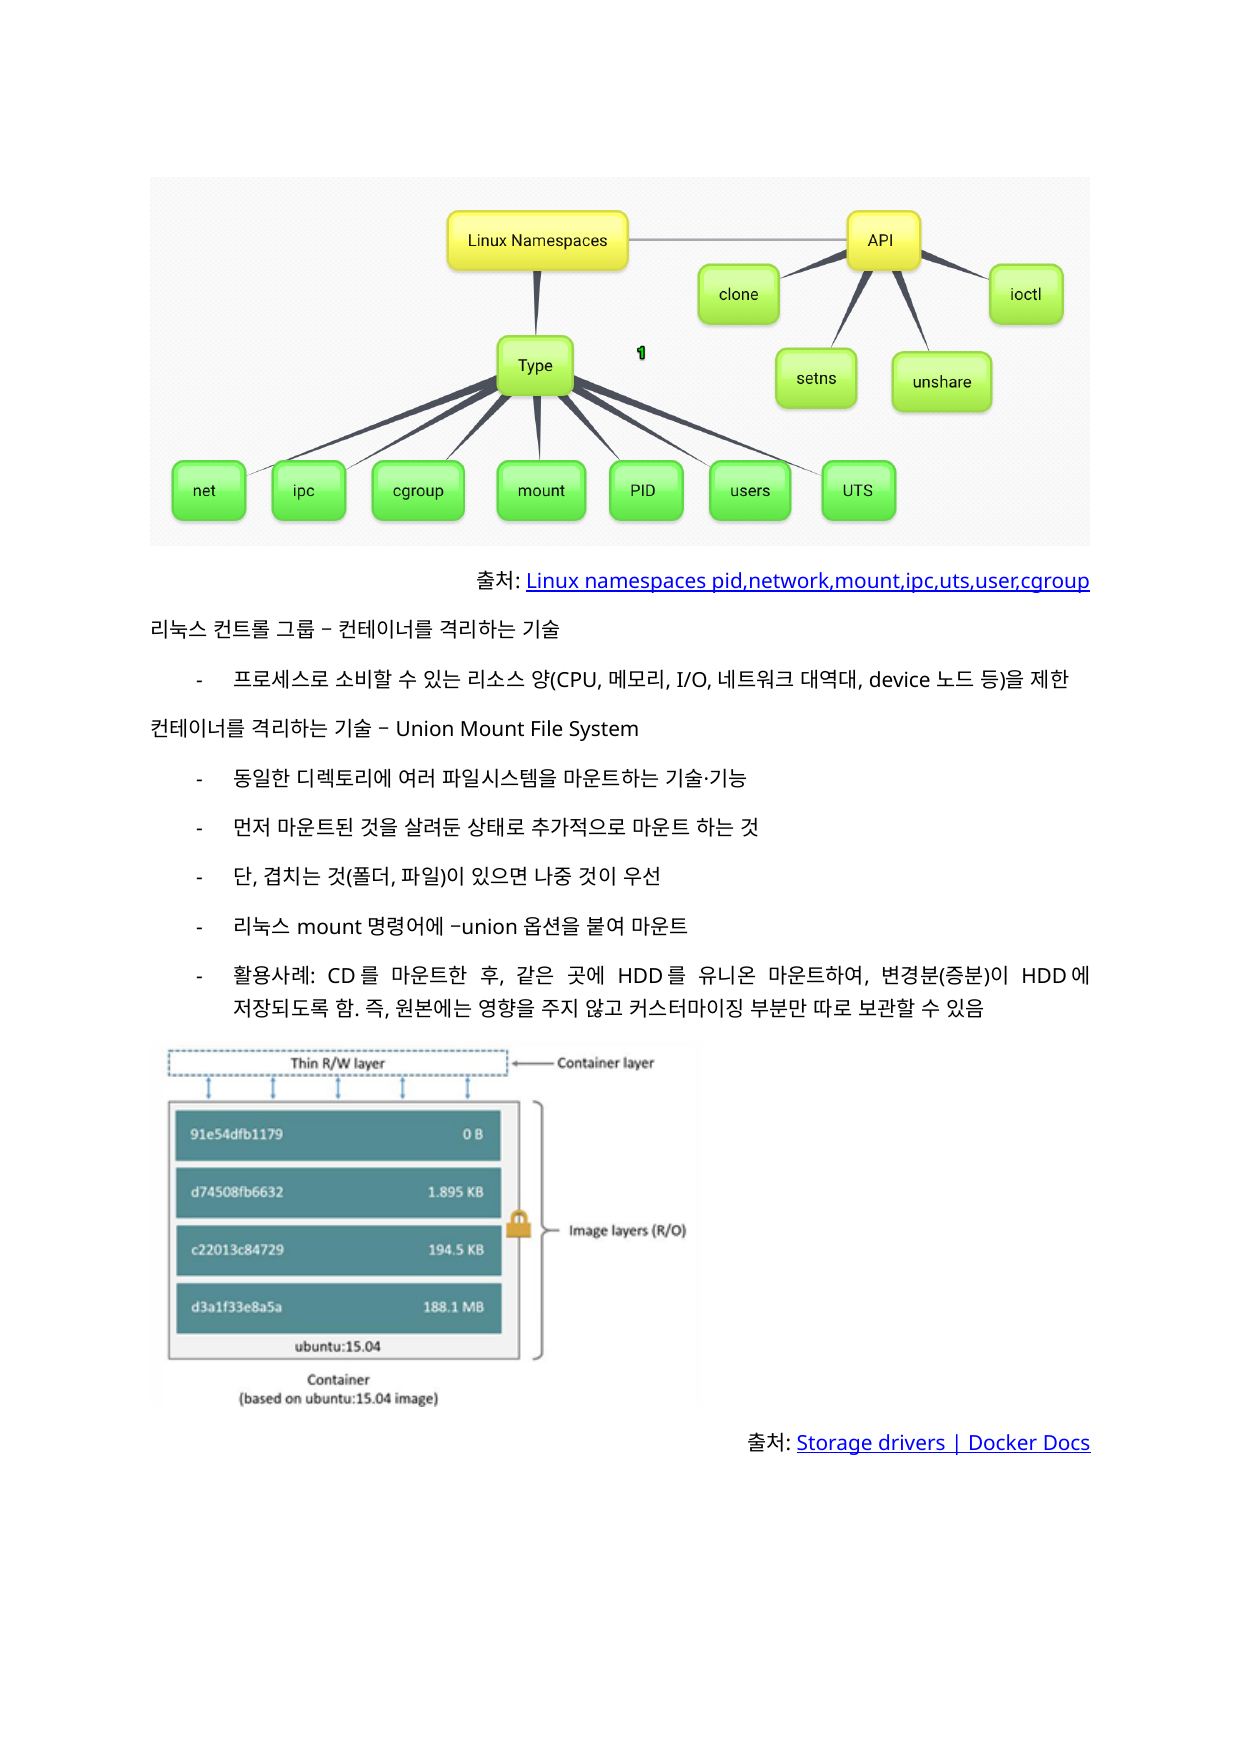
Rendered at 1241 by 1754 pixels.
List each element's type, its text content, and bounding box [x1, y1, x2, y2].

picture [150, 177, 1091, 546]
list 리눅스 mount 명령어에 –union 옵션을 붙여 마운트 [196, 910, 1090, 940]
list 동일한 디렉토리에 여러 파일시스템을 마운트하는 기술·기능 [196, 762, 1090, 792]
list 먼저 마운트된 것을 살려둔 상태로 추가적으로 마운트 하는 것 [196, 811, 1090, 841]
list 단, 겹치는 것(폴더, 파일)이 있으면 나중 것이 우선 [196, 861, 1090, 891]
text 출처: Linux namespaces pid,network,mount,ipc,uts,user,cgroup [150, 564, 1090, 595]
text 출처: Storage drivers | Docker Docs [150, 1426, 1090, 1456]
subtitle 리눅스 컨트롤 그룹 – 컨테이너를 격리하는 기술 [150, 614, 1090, 644]
list 활용사례: CD를 마운트한 후, 같은 곳에 HDD를 유니온 마운트하여, 변경분(증분)이 HDD에 저장되도록 함. 즉, 원본에는 영향을 주지 않고 커스터마이징 부분만 따로 보관할 수 있음 [196, 959, 1090, 1022]
subtitle 컨테이너를 격리하는 기술 – Union Mount File System [150, 712, 1090, 743]
picture [150, 1041, 702, 1407]
list 프로세스로 소비할 수 있는 리소스 양(CPU, 메모리, I/O, 네트워크 대역대, device 노드 등)을 제한 [196, 663, 1090, 693]
